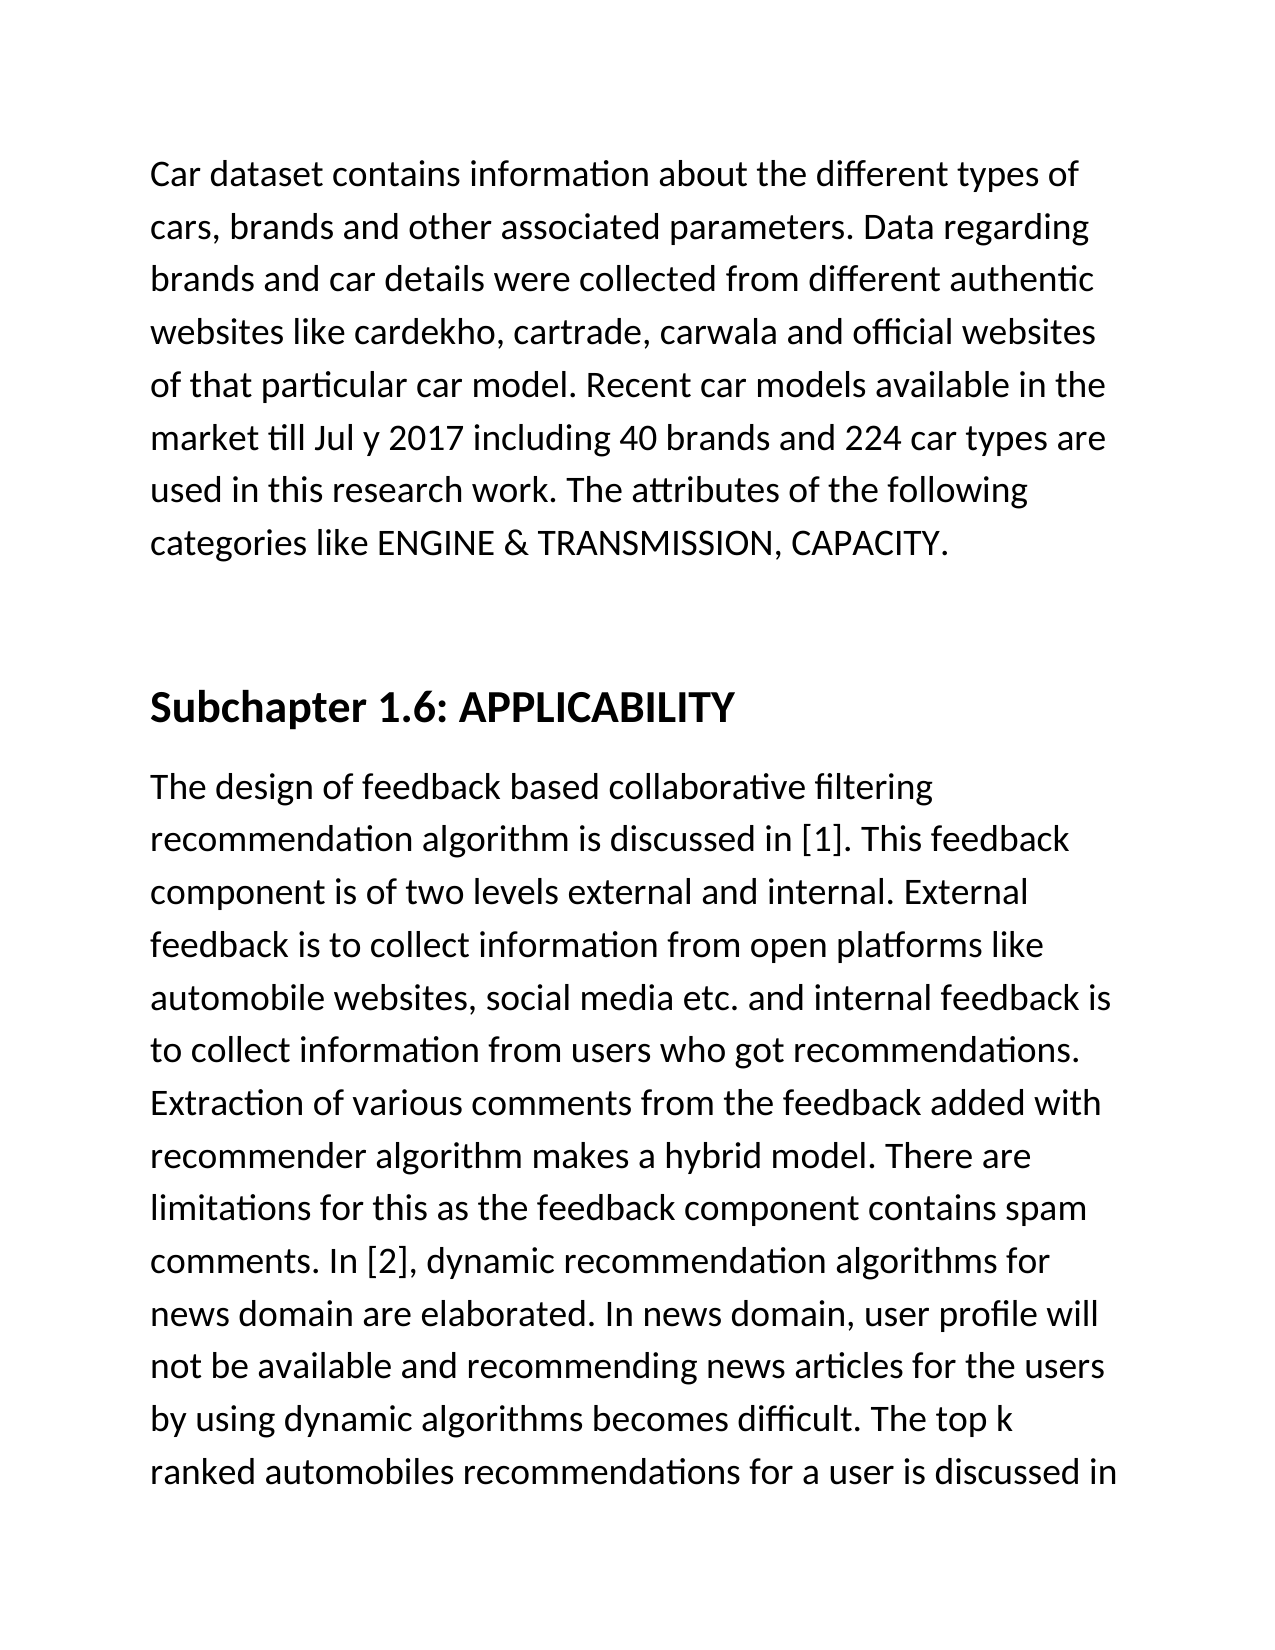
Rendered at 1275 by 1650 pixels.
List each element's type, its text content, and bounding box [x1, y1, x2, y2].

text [150, 763, 1125, 1494]
text Subchapter 1.6: APPLICABILITY [150, 678, 1125, 733]
text Car dataset contains information about the different types of cars, brands and other associated parameters. Data regarding brands and car details were collected from different authentic websites like cardekho, cartrade, carwala and official websites of that particular car model. Recent car models available in the market till Jul y 2017 including 40 brands and 224 car types are used in this research work. The attributes of the following categories like ENGINE & TRANSMISSION, CAPACITY. [150, 150, 1125, 565]
